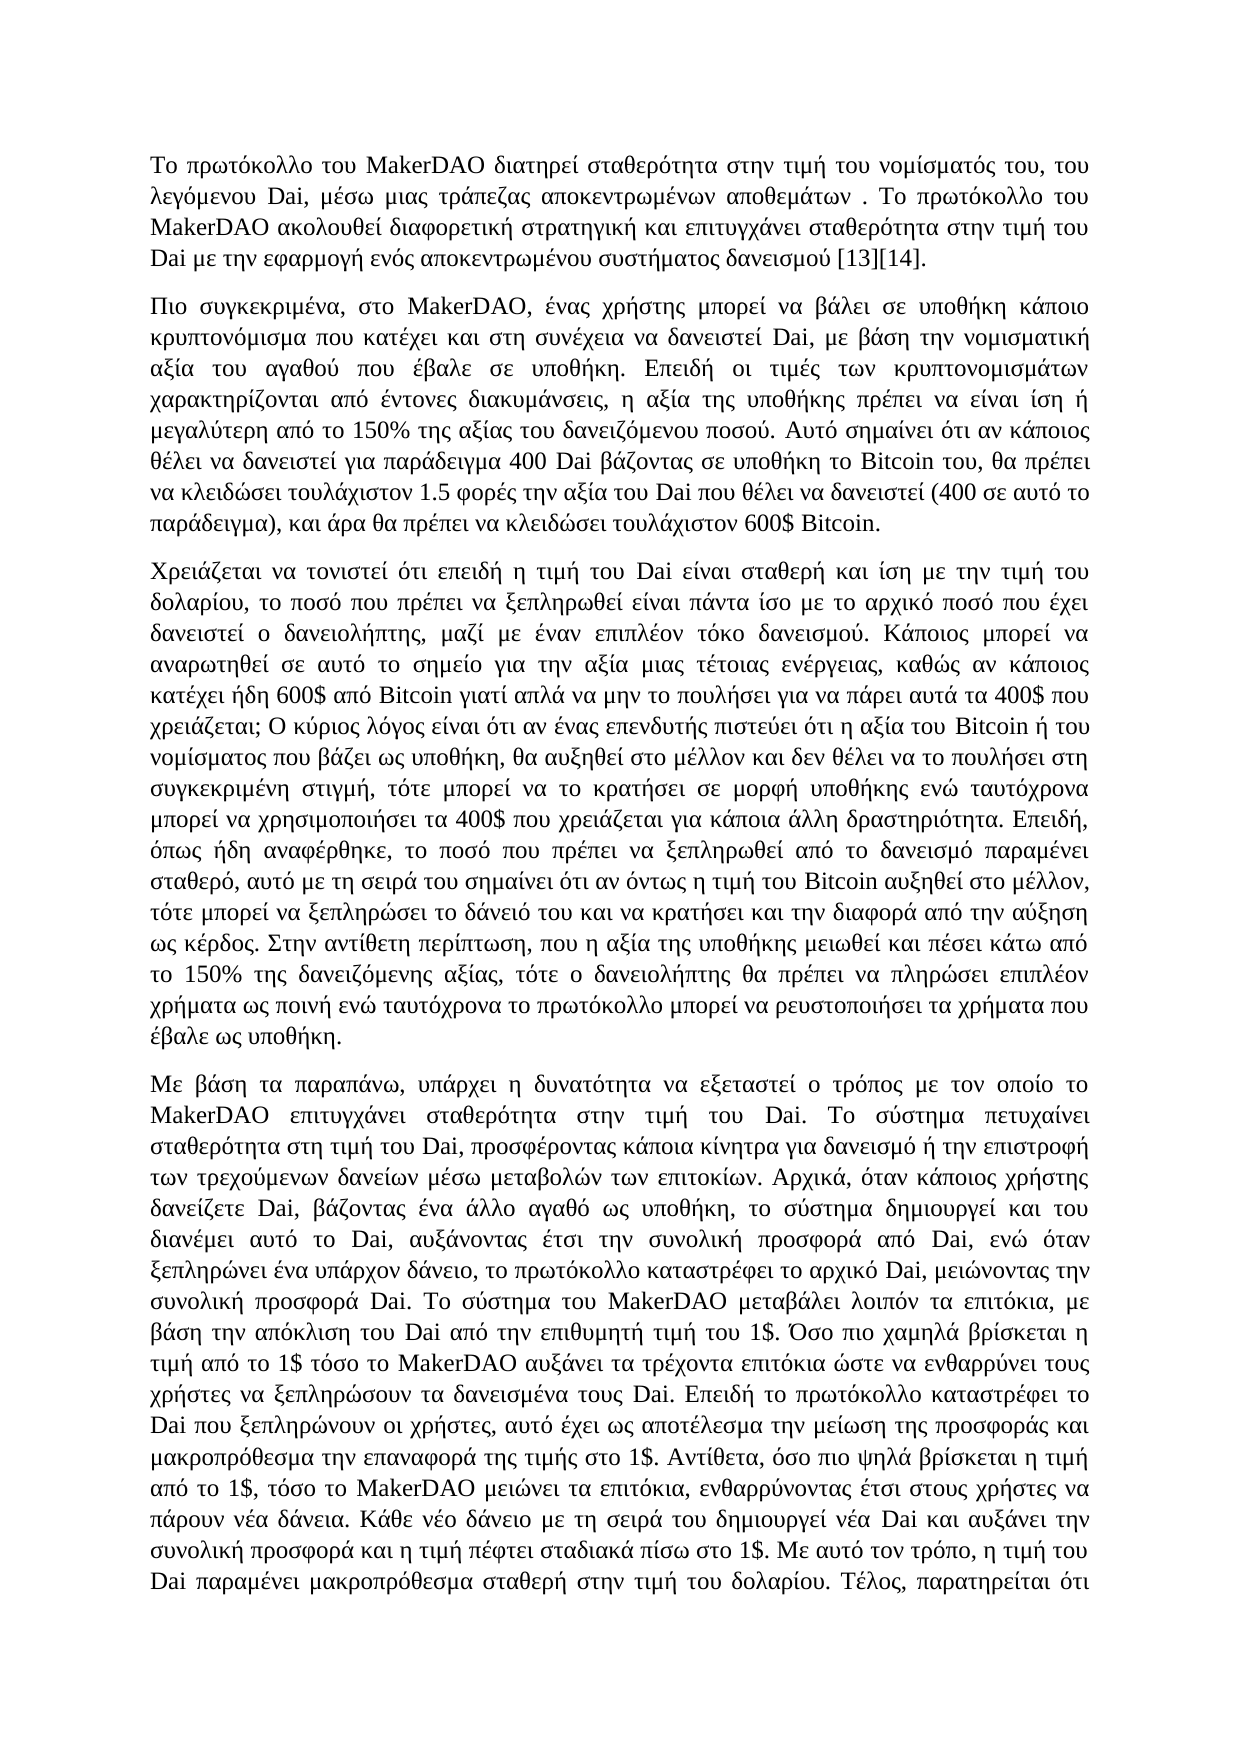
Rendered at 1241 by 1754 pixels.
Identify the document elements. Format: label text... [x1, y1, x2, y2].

text Το πρωτόκολλο του MakerDAO διατηρεί σταθερότητα στην τιμή του νομίσματός του, του λεγόμενου Dai, μέσω μιας τράπεζας αποκεντρωμένων αποθεμάτων . Το πρωτόκολλο του MakerDAO ακολουθεί διαφορετική στρατηγική και επιτυγχάνει σταθερότητα στην τιμή του Dai με την εφαρμογή ενός αποκεντρωμένου συστήματος δανεισμού [13][14]. [150, 150, 1090, 272]
text Χρειάζεται να τονιστεί ότι επειδή η τιμή του Dai είναι σταθερή και ίση με την τιμή του δολαρίου, το ποσό που πρέπει να ξεπληρωθεί είναι πάντα ίσο με το αρχικό ποσό που έχει δανειστεί ο δανειολήπτης, μαζί με έναν επιπλέον τόκο δανεισμού. Κάποιος μπορεί να αναρωτηθεί σε αυτό το σημείο για την αξία μιας τέτοιας ενέργειας, καθώς αν κάποιος κατέχει ήδη 600$ από Bitcoin γιατί απλά να μην το πουλήσει για να πάρει αυτά τα 400$ που χρειάζεται; Ο κύριος λόγος είναι ότι αν ένας επενδυτής πιστεύει ότι η αξία του Bitcoin ή του νομίσματος που βάζει ως υποθήκη, θα αυξηθεί στο μέλλον και δεν θέλει να το πουλήσει στη συγκεκριμένη στιγμή, τότε μπορεί να το κρατήσει σε μορφή υποθήκης ενώ ταυτόχρονα μπορεί να χρησιμοποιήσει τα 400$ που χρειάζεται για κάποια άλλη δραστηριότητα. Επειδή, όπως ήδη αναφέρθηκε, το ποσό που πρέπει να ξεπληρωθεί από το δανεισμό παραμένει σταθερό, αυτό με τη σειρά του σημαίνει ότι αν όντως η τιμή του Bitcoin αυξηθεί στο μέλλον, τότε μπορεί να ξεπληρώσει το δάνειό του και να κρατήσει και την διαφορά από την αύξηση ως κέρδος. Στην αντίθετη περίπτωση, που η αξία της υποθήκης μειωθεί και πέσει κάτω από το 150% της δανειζόμενης αξίας, τότε ο δανειολήπτης θα πρέπει να πληρώσει επιπλέον χρήματα ως ποινή ενώ ταυτόχρονα το πρωτόκολλο μπορεί να ρευστοποιήσει τα χρήματα που έβαλε ως υποθήκη. [150, 556, 1090, 1050]
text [150, 1069, 1090, 1594]
text Πιο συγκεκριμένα, στο MakerDAO, ένας χρήστης μπορεί να βάλει σε υποθήκη κάποιο κρυπτονόμισμα που κατέχει και στη συνέχεια να δανειστεί Dai, με βάση την νομισματική αξία του αγαθού που έβαλε σε υποθήκη. Επειδή οι τιμές των κρυπτονομισμάτων χαρακτηρίζονται από έντονες διακυμάνσεις, η αξία της υποθήκης πρέπει να είναι ίση ή μεγαλύτερη από το 150% της αξίας του δανειζόμενου ποσού. Αυτό σημαίνει ότι αν κάποιος θέλει να δανειστεί για παράδειγμα 400 Dai βάζοντας σε υποθήκη το Bitcoin του, θα πρέπει να κλειδώσει τουλάχιστον 1.5 φορές την αξία του Dai που θέλει να δανειστεί (400 σε αυτό το παράδειγμα), και άρα θα πρέπει να κλειδώσει τουλάχιστον 600$ Bitcoin. [150, 291, 1090, 537]
